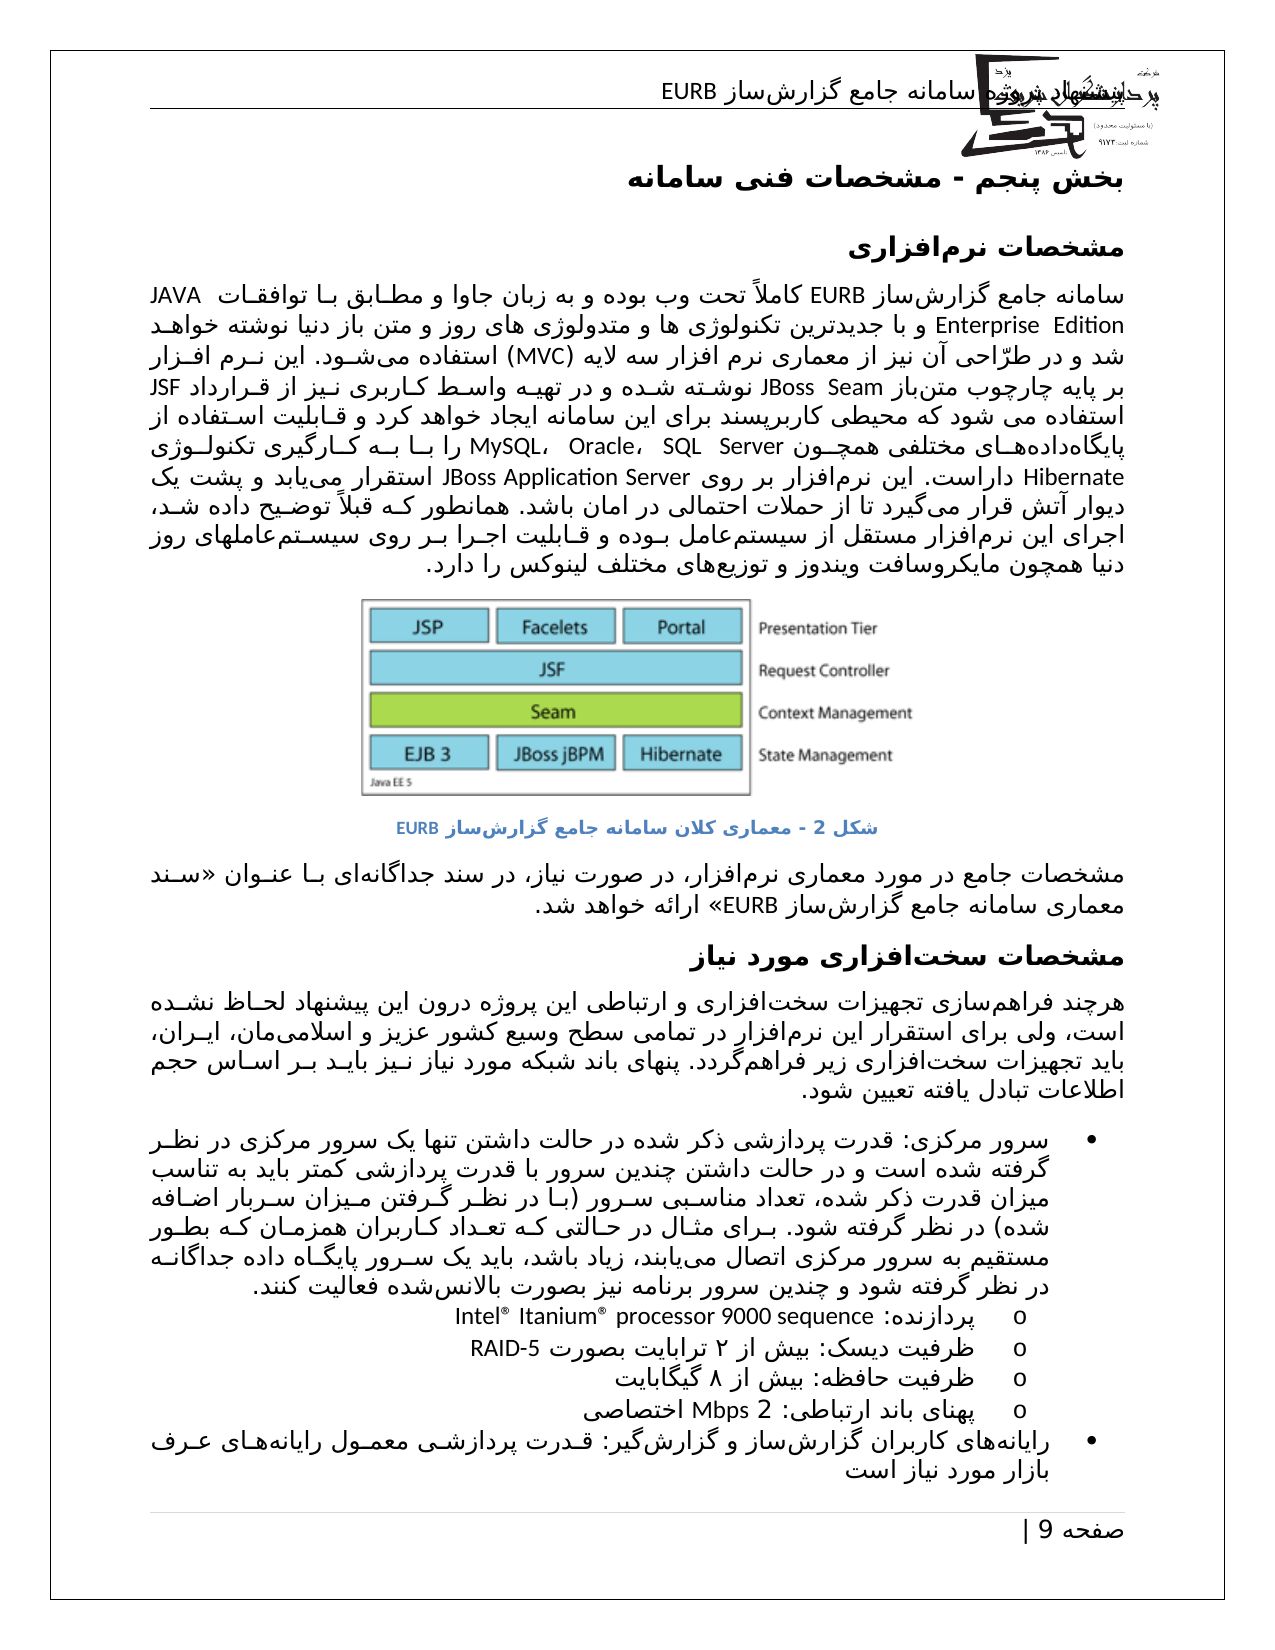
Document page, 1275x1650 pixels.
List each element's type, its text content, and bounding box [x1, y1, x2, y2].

subtitle بخش پنجم - مشخصات فنی سامانه [150, 160, 1125, 194]
text شکل 2 - معماری کلان سامانه جامع گزارش‌ساز EURB [150, 816, 1125, 839]
text هرچند فراهم‌سازی تجهیزات سخت‌افزاری و ارتباطی این پروژه درون این پیشنهاد لحاظ نشده است، ولی برای استقرار این نرم‌افزار در تمامی سطح وسیع کشور عزیز و اسلامی‌مان، ایران، باید تجهیزات سخت‌افزاری زیر فراهم‌گردد. پنهای باند شبکه مورد نیاز نیز باید بر اساس حجم اطلاعات تبادل یافته تعیین شود. [150, 987, 1125, 1104]
list سرور مرکزی: قدرت پردازشی ذکر شده در حالت داشتن تنها یک سرور مرکزی در نظر گرفته شده است و در حالت داشتن چندین سرور با قدرت پردازشی کمتر باید به تناسب میزان قدرت ذکر شده، تعداد مناسبی سرور (با در نظر گرفتن میزان سربار اضافه شده) در نظر گرفته شود. برای مثال در حالتی که تعداد کاربران همزمان که بطور مستقیم به سرور مرکزی اتصال می‌یابند، زیاد باشد، باید یک سرور پایگاه داده جداگانه در نظر گرفته شود و چندین سرور برنامه نیز بصورت بالانس‌شده فعالیت کنند. [150, 1125, 1087, 1300]
list ظرفیت حافظه: بیش از ۸ گیگابایت [150, 1363, 1012, 1394]
list پهنای باند ارتباطی: 2 Mbps اختصاصی [150, 1394, 1012, 1426]
subtitle مشخصات نرم‌افزاری [150, 232, 1125, 263]
list پردازنده: Intel® Itanium® processor 9000 sequence [150, 1300, 1012, 1332]
list رایانه‌های کاربران گزارش‌ساز و گزارش‌گیر: قدرت پردازشی معمول رایانه‌های عرف بازار مورد نیاز است [150, 1426, 1087, 1484]
text سامانه جامع گزارش‌ساز EURB کاملاً تحت وب بوده و به زبان جاوا و مطابق با توافقات JAVA Enterprise Edition و با جدیدترین تکنولوژی ها و متدولوژی های روز و متن باز دنیا نوشته خواهد شد و در طرّاحی آن نیز از معماری نرم افزار سه لایه (MVC) استفاده می‌شود. این نرم افزار بر پایه چارچوب متن‌باز JBoss Seam نوشته شده و در تهیه واسط کاربری نیز از قرارداد JSF استفاده می شود که محیطی کاربرپسند برای این سامانه ایجاد خواهد کرد و قابلیت استفاده از پایگاه‌داده‌های مختلفی همچون MySQL، Oracle، SQL Server را با به کارگیری تکنولوژی Hibernate داراست. این نرم‌افزار بر روی JBoss Application Server استقرار می‌یابد و پشت یک دیوار آتش قرار می‌گیرد تا از حملات احتمالی در امان باشد. همانطور که قبلاً توضیح داده شد، اجرای این نرم‌افزار مستقل از سیستم‌عامل بوده و قابلیت اجرا بر روی سیستم‌عاملهای روز دنیا همچون مایکروسافت ویندوز و توزیع‌های مختلف لینوکس را دارد. [150, 279, 1125, 579]
picture [961, 54, 1160, 159]
list ظرفیت دیسک: بیش از ۲ ترابایت بصورت RAID-5 [150, 1332, 1012, 1363]
picture [361, 599, 914, 796]
text مشخصات جامع در مورد معماری نرم‌افزار، در صورت نیاز، در سند جداگانه‌ای با عنوان «سند معماری سامانه جامع گزارش‌ساز EURB» ارائه خواهد شد. [150, 860, 1125, 919]
subtitle مشخصات سخت‌افزاری مورد نیاز [150, 940, 1125, 972]
